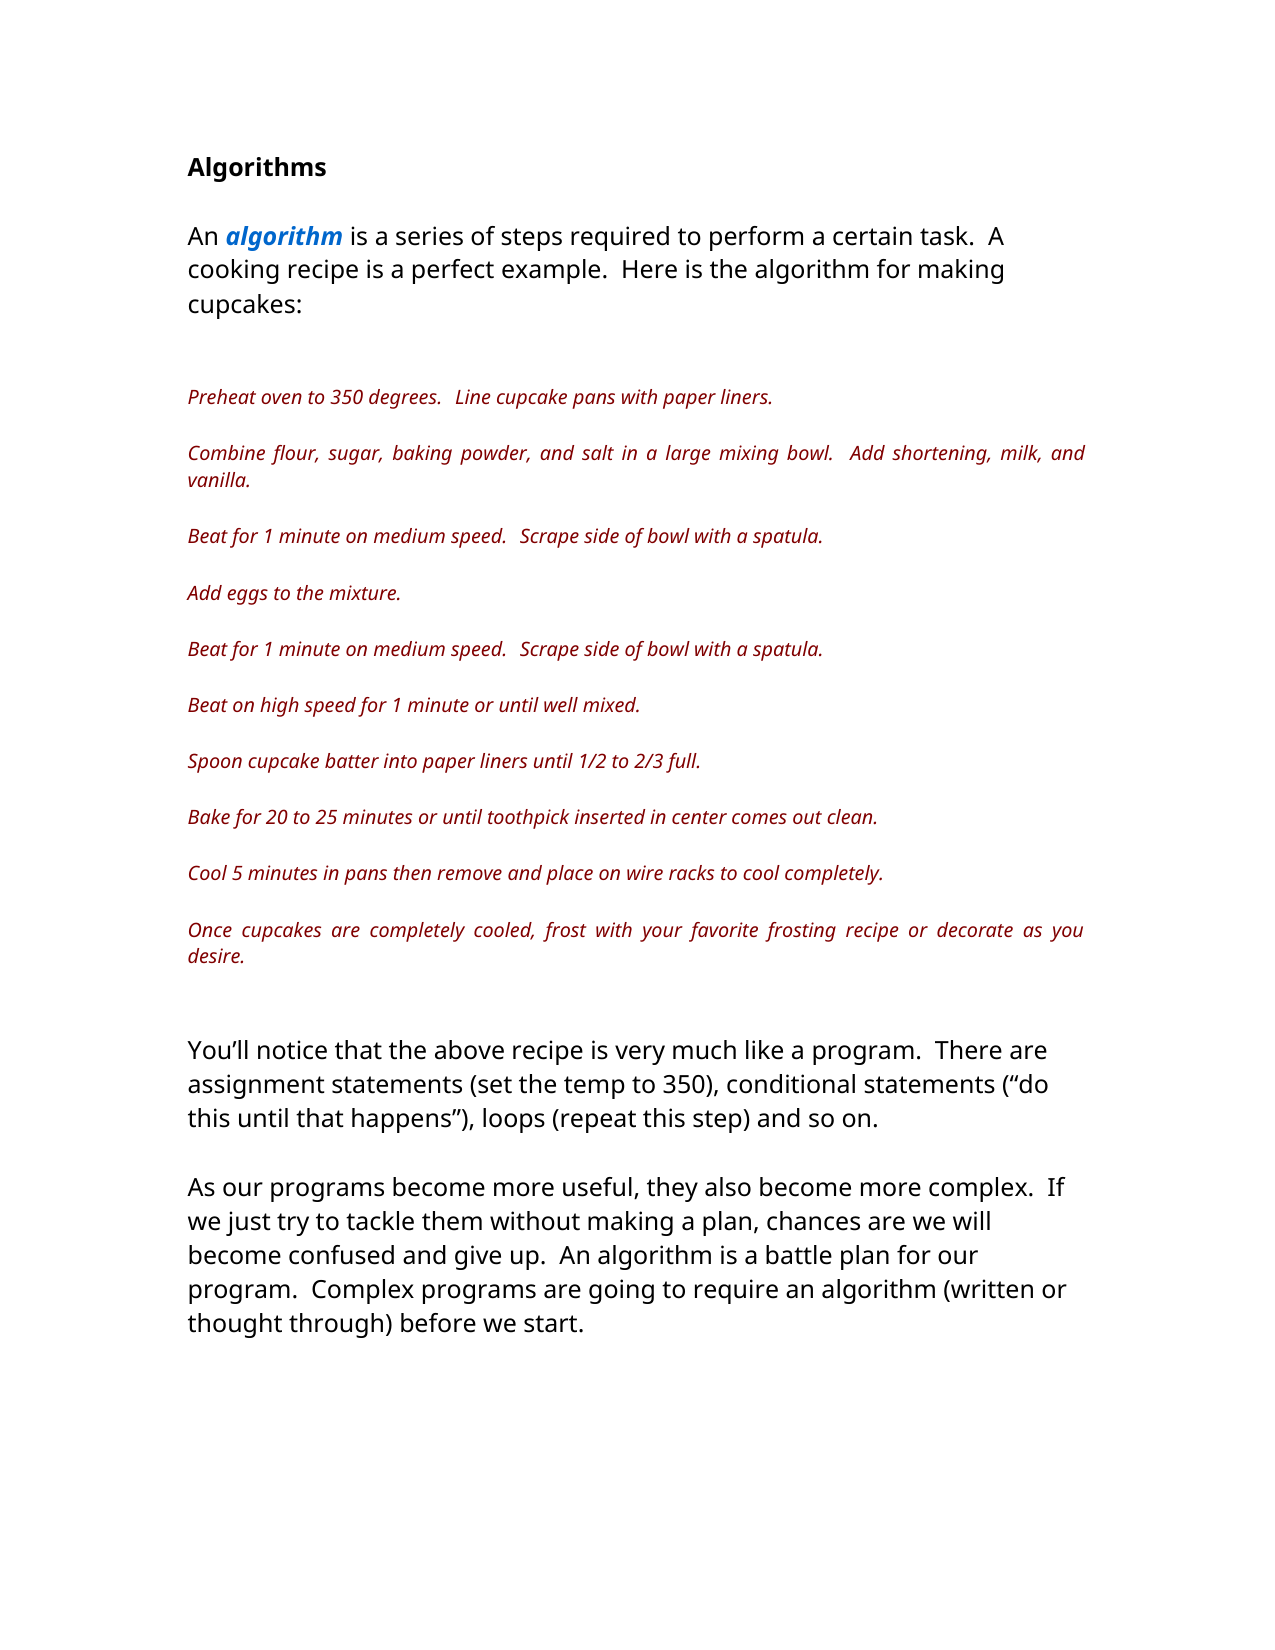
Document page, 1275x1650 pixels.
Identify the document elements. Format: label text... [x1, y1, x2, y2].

text Preheat oven to 350 degrees. Line cupcake pans with paper liners. [187, 383, 1087, 411]
text As our programs become more useful, they also become more complex. If we just try to tackle them without making a plan, chances are we will become confused and give up. An algorithm is a battle plan for our program. Complex programs are going to require an algorithm (written or thought through) before we start. [187, 1169, 1087, 1339]
text Beat for 1 minute on medium speed. Scrape side of bowl with a spatula. [187, 635, 1087, 662]
text Combine flour, sugar, baking powder, and salt in a large mixing bowl. Add shortening, milk, and vanilla. [187, 440, 1087, 494]
text You’ll notice that the above recipe is very much like a program. There are assignment statements (set the temp to 350), conditional statements (“do this until that happens”), loops (repeat this step) and so on. [187, 1033, 1087, 1135]
text Beat for 1 minute on medium speed. Scrape side of bowl with a spatula. [187, 523, 1087, 550]
text Cool 5 minutes in pans then remove and place on wire racks to cool completely. [187, 860, 1087, 887]
text Beat on high speed for 1 minute or until well mixed. [187, 691, 1087, 718]
text Spoon cupcake batter into paper liners until 1/2 to 2/3 full. [187, 747, 1087, 774]
text Algorithms [187, 150, 1087, 184]
text Bake for 20 to 25 minutes or until toothpick inserted in center comes out clean. [187, 803, 1087, 831]
text An algorithm is a series of steps required to perform a certain task. A cooking recipe is a perfect example. Here is the algorithm for making cupcakes: [187, 218, 1087, 320]
text Once cupcakes are completely cooled, frost with your favorite frosting recipe or decorate as you desire. [187, 916, 1087, 970]
text Add eggs to the mixture. [187, 579, 1087, 606]
